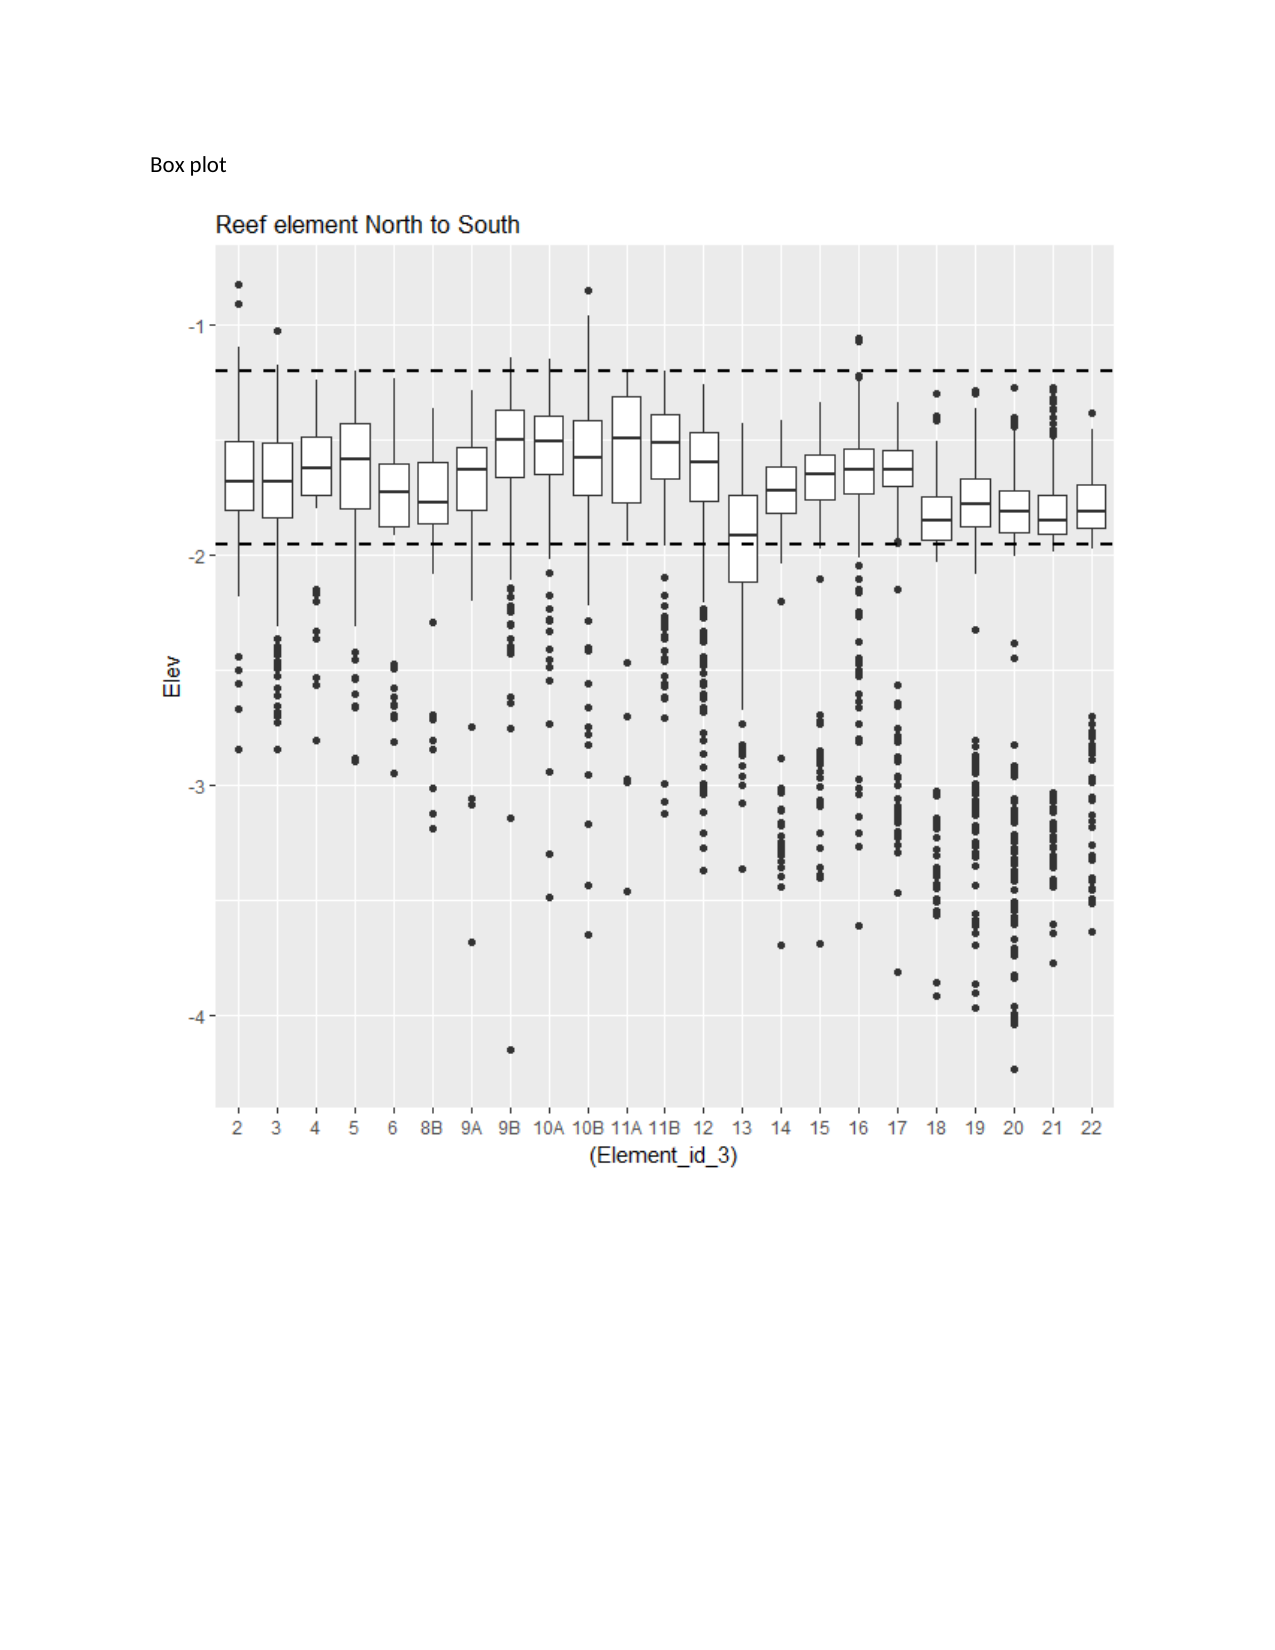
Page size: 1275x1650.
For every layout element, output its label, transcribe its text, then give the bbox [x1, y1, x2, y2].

text Box plot [150, 150, 1125, 178]
picture [150, 203, 1125, 1178]
